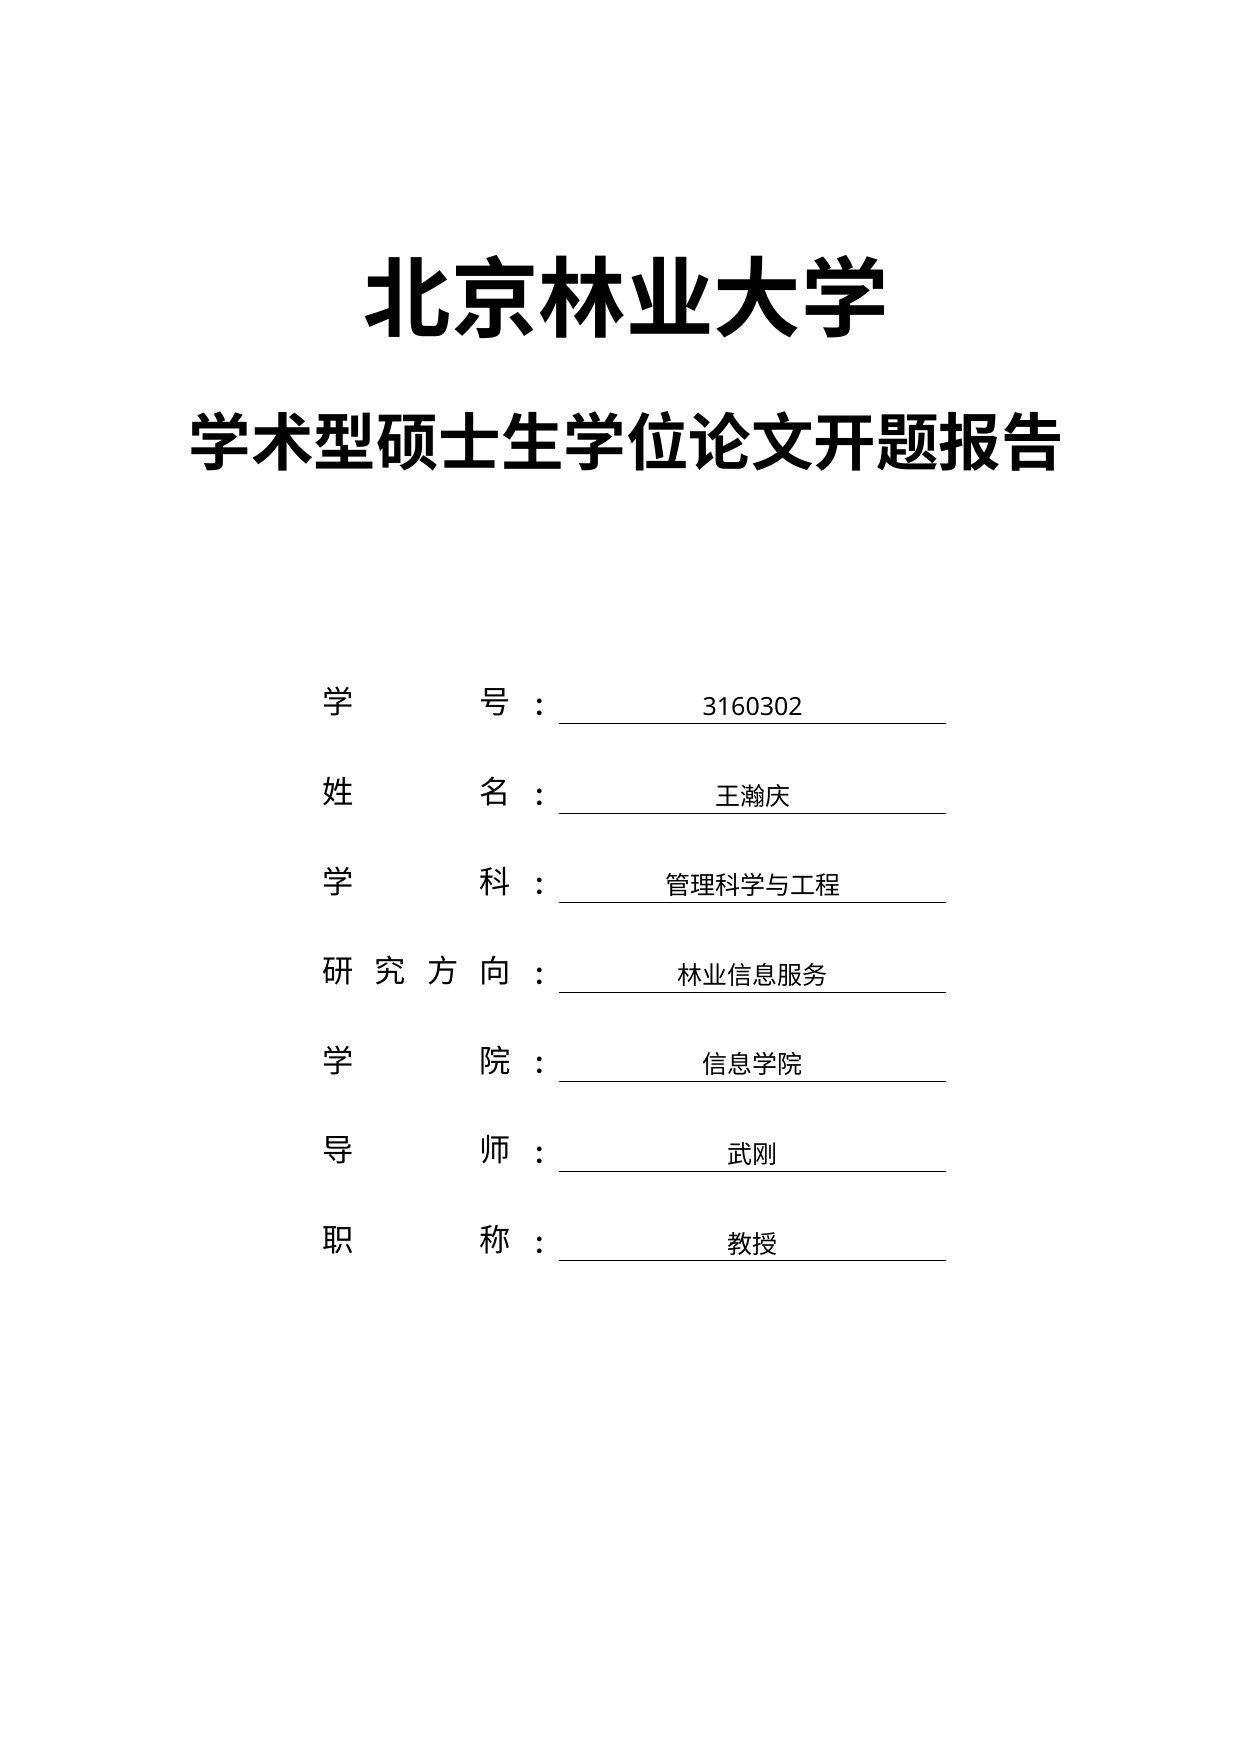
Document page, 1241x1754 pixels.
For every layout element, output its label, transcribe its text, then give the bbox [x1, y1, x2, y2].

table_cell ： [522, 723, 558, 812]
table_cell 学科 [258, 813, 522, 902]
text 北京林业大学 [159, 227, 1092, 357]
table_cell 武刚 [559, 1082, 946, 1171]
table_cell 姓名 [258, 723, 522, 812]
table_cell 导师 [258, 1081, 522, 1171]
table_cell ： [522, 813, 558, 902]
table_cell 王瀚庆 [559, 724, 946, 812]
table_cell 职称 [258, 1171, 522, 1260]
table_cell ： [522, 902, 558, 992]
table_cell ： [522, 1081, 558, 1171]
table_cell ： [522, 1171, 558, 1260]
table_cell 林业信息服务 [559, 903, 946, 992]
table_header ： [522, 633, 558, 723]
table_cell 信息学院 [559, 993, 946, 1081]
table_cell 研究方向 [258, 902, 522, 992]
table_cell 教授 [559, 1172, 946, 1260]
table_cell 管理科学与工程 [559, 814, 946, 902]
table_header 学号 [258, 633, 522, 723]
text 学术型硕士生学位论文开题报告 [159, 389, 1092, 487]
table_header 3160302 [559, 633, 946, 723]
table_cell 学院 [258, 992, 522, 1081]
table_cell ： [522, 992, 558, 1081]
